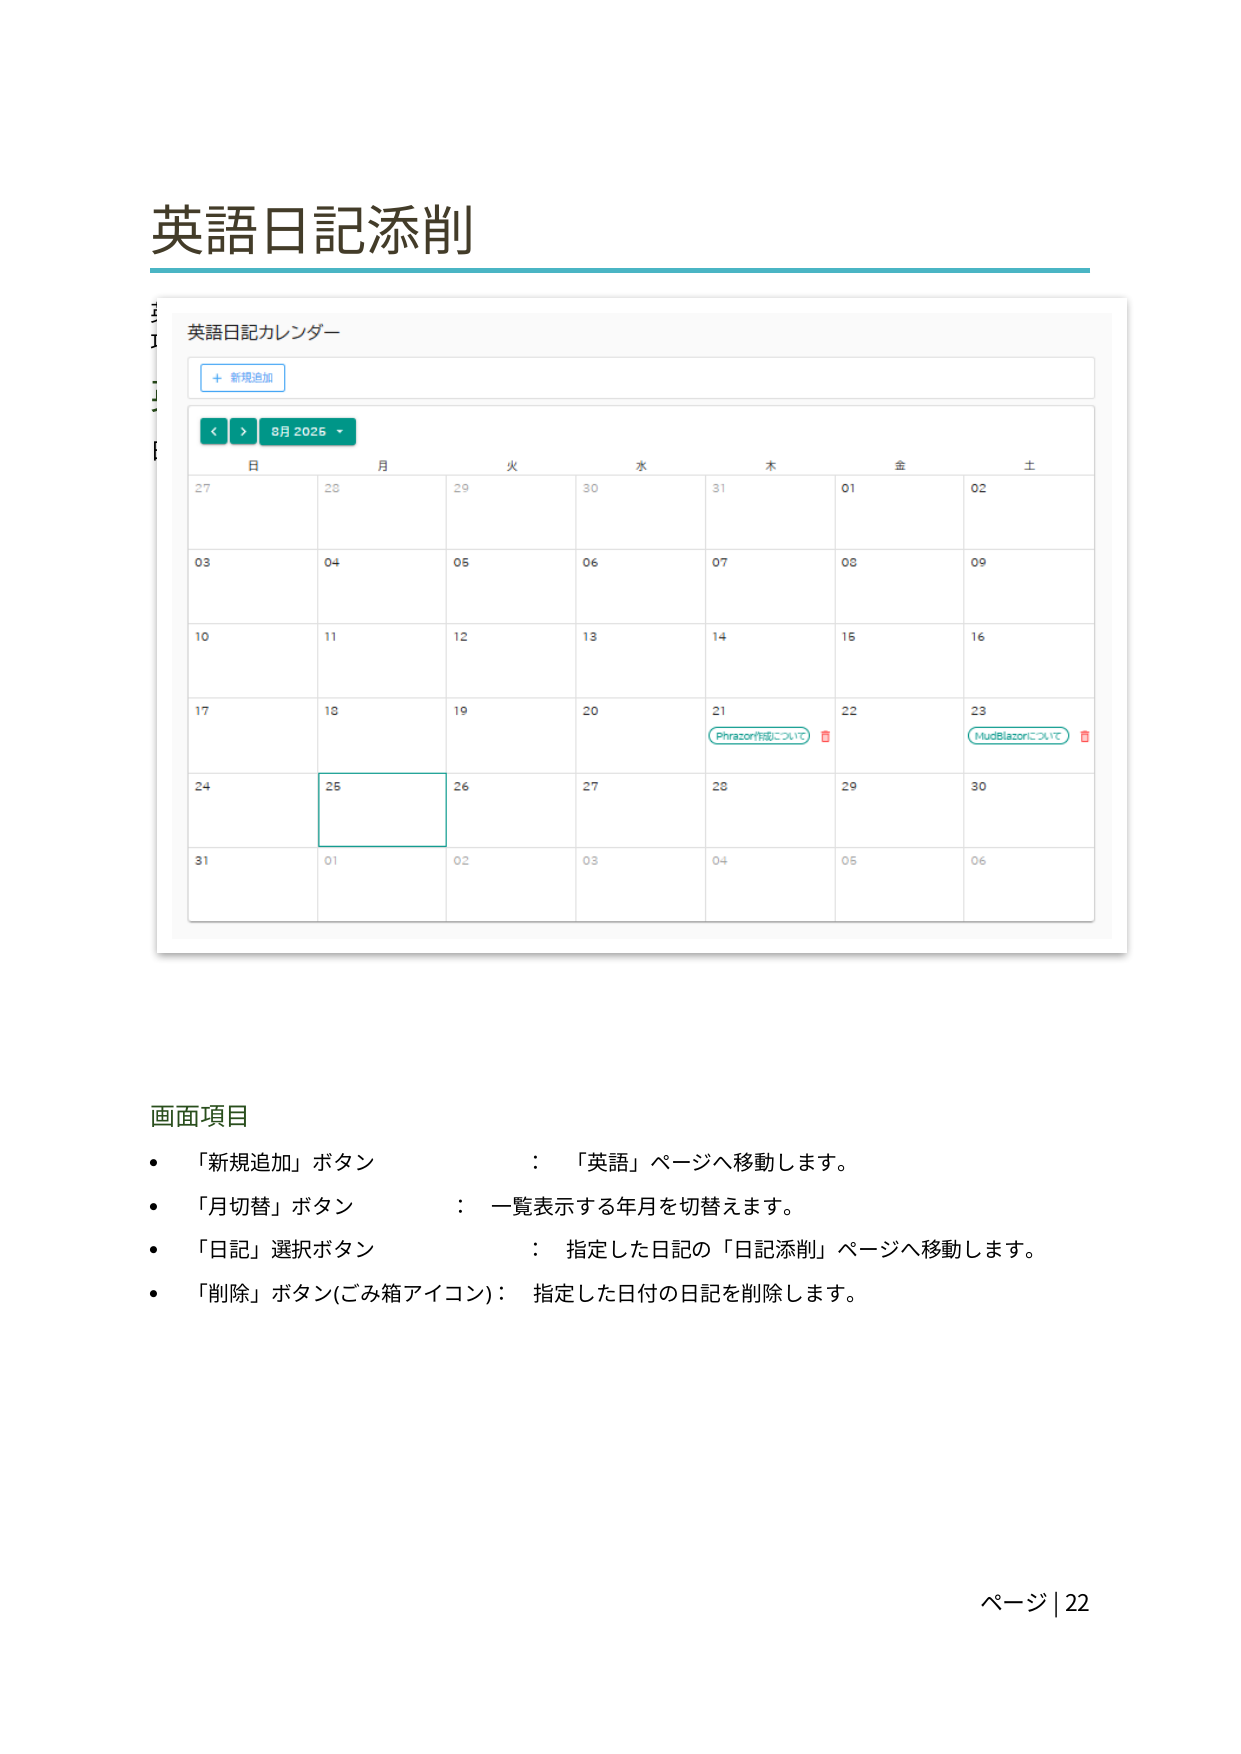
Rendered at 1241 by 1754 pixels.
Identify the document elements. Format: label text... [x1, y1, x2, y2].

subtitle 画面項目 [150, 1099, 1090, 1132]
list 「新規追加」ボタン ： 「英語」ページへ移動します。 [150, 1148, 1090, 1176]
list 「日記」選択ボタン ： 指定した日記の「日記添削」ページへ移動します。 [150, 1236, 1090, 1263]
list 「月切替」ボタン ： 一覧表示する年月を切替えます。 [150, 1192, 1090, 1219]
list 「削除」ボタン(ごみ箱アイコン)： 指定した日付の日記を削除します。 [150, 1280, 1090, 1307]
picture [172, 313, 1112, 939]
subtitle 英語日記添削 [150, 187, 1090, 268]
